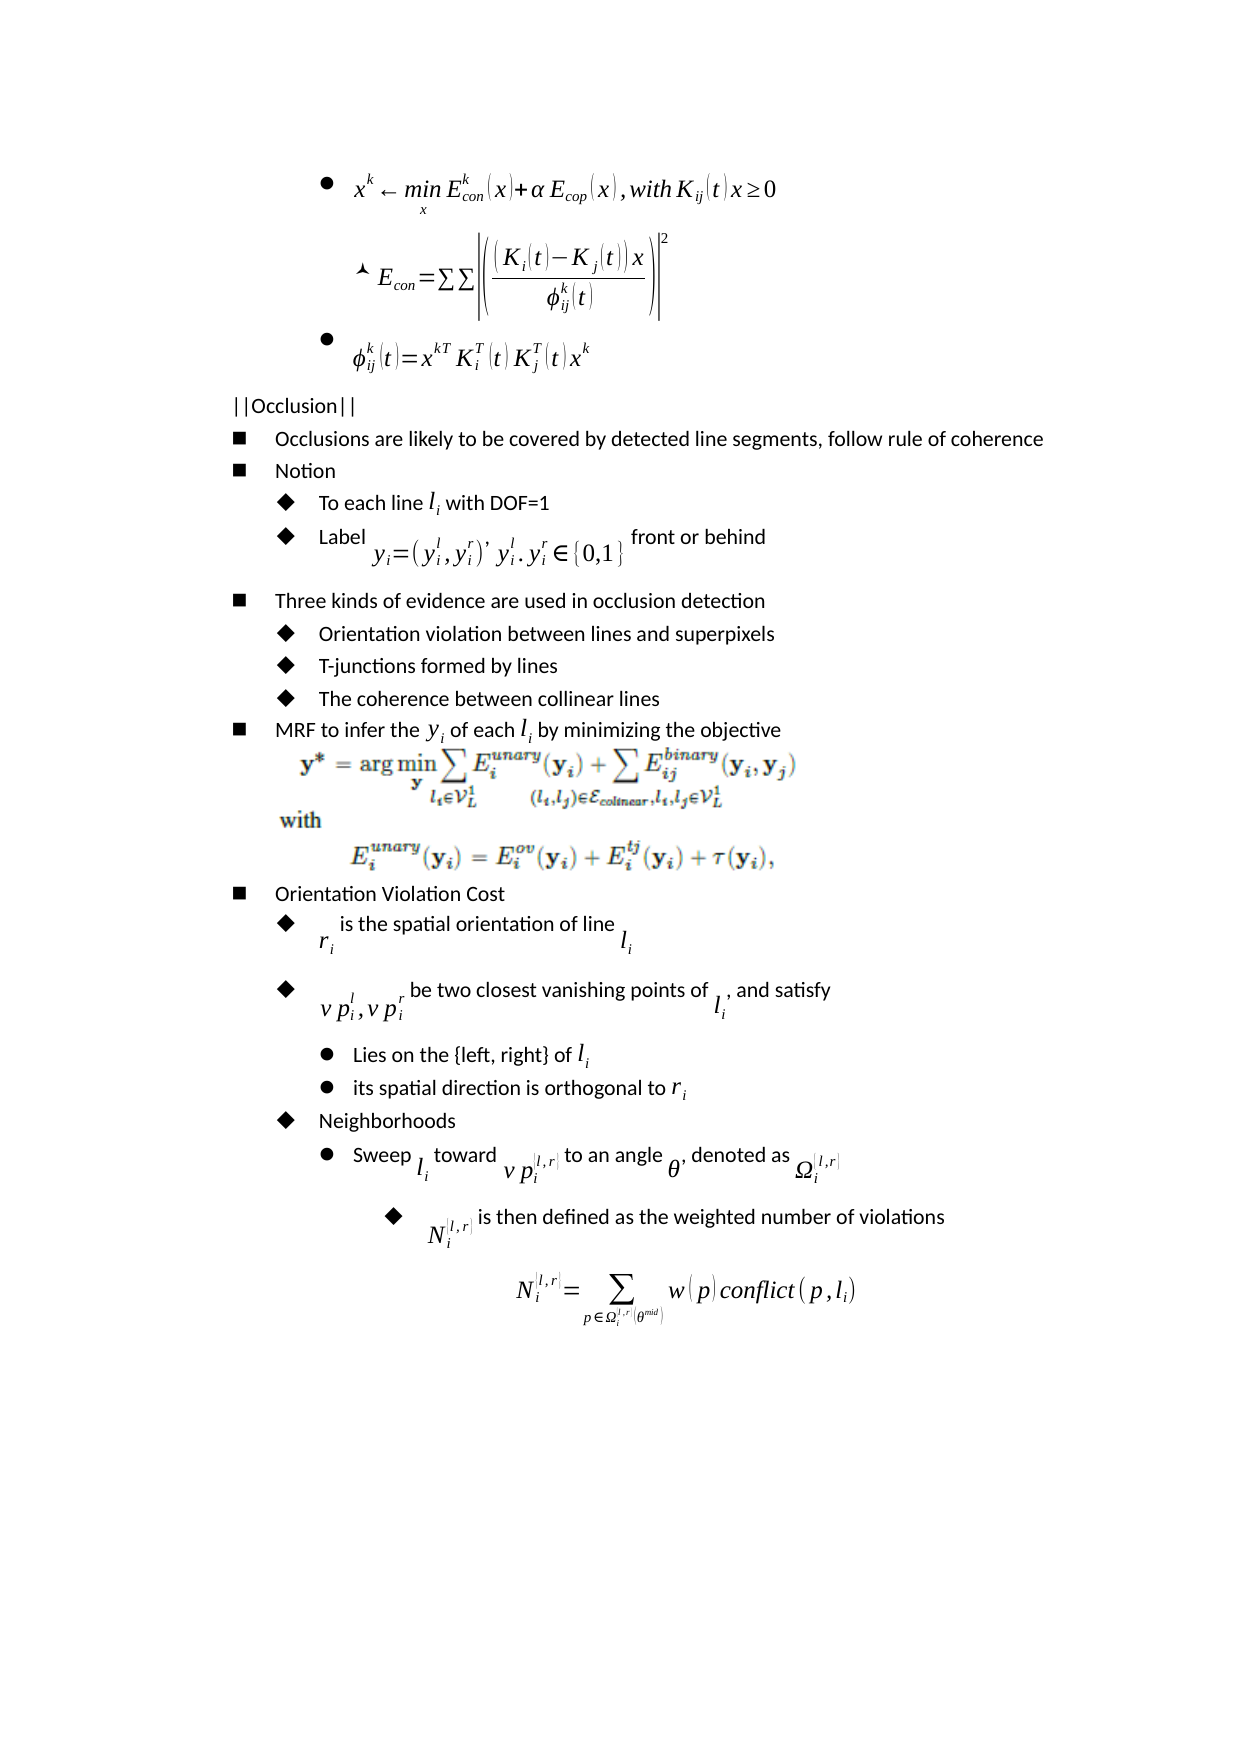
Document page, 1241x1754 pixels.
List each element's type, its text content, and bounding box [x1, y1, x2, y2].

subtitle be two closest vanishing points of , and satisfy [275, 974, 1053, 1039]
subtitle The coherence between collinear lines [275, 682, 1053, 714]
subtitle Three kinds of evidence are used in occlusion detection [231, 584, 1053, 617]
subtitle Sweep toward to an angle , denoted as [319, 1137, 1053, 1202]
subtitle Orientation violation between lines and superpixels [275, 617, 1053, 649]
subtitle ||Occlusion|| [187, 389, 1053, 422]
subtitle Lies on the {left, right} of [319, 1039, 1053, 1072]
subtitle is the spatial orientation of line [275, 909, 1053, 974]
subtitle Notion [231, 454, 1053, 487]
subtitle is then defined as the weighted number of violations [275, 1202, 1053, 1332]
picture [275, 747, 805, 877]
subtitle T-junctions formed by lines [275, 649, 1053, 682]
subtitle Occlusions are likely to be covered by detected line segments, follow rule of coherence [231, 422, 1053, 454]
subtitle Label , front or behind [275, 519, 1053, 584]
subtitle Neighborhoods [275, 1104, 1053, 1137]
subtitle its spatial direction is orthogonal to [319, 1072, 1053, 1104]
subtitle Orientation Violation Cost [231, 877, 1053, 909]
subtitle To each line with DOF=1 [275, 487, 1053, 519]
